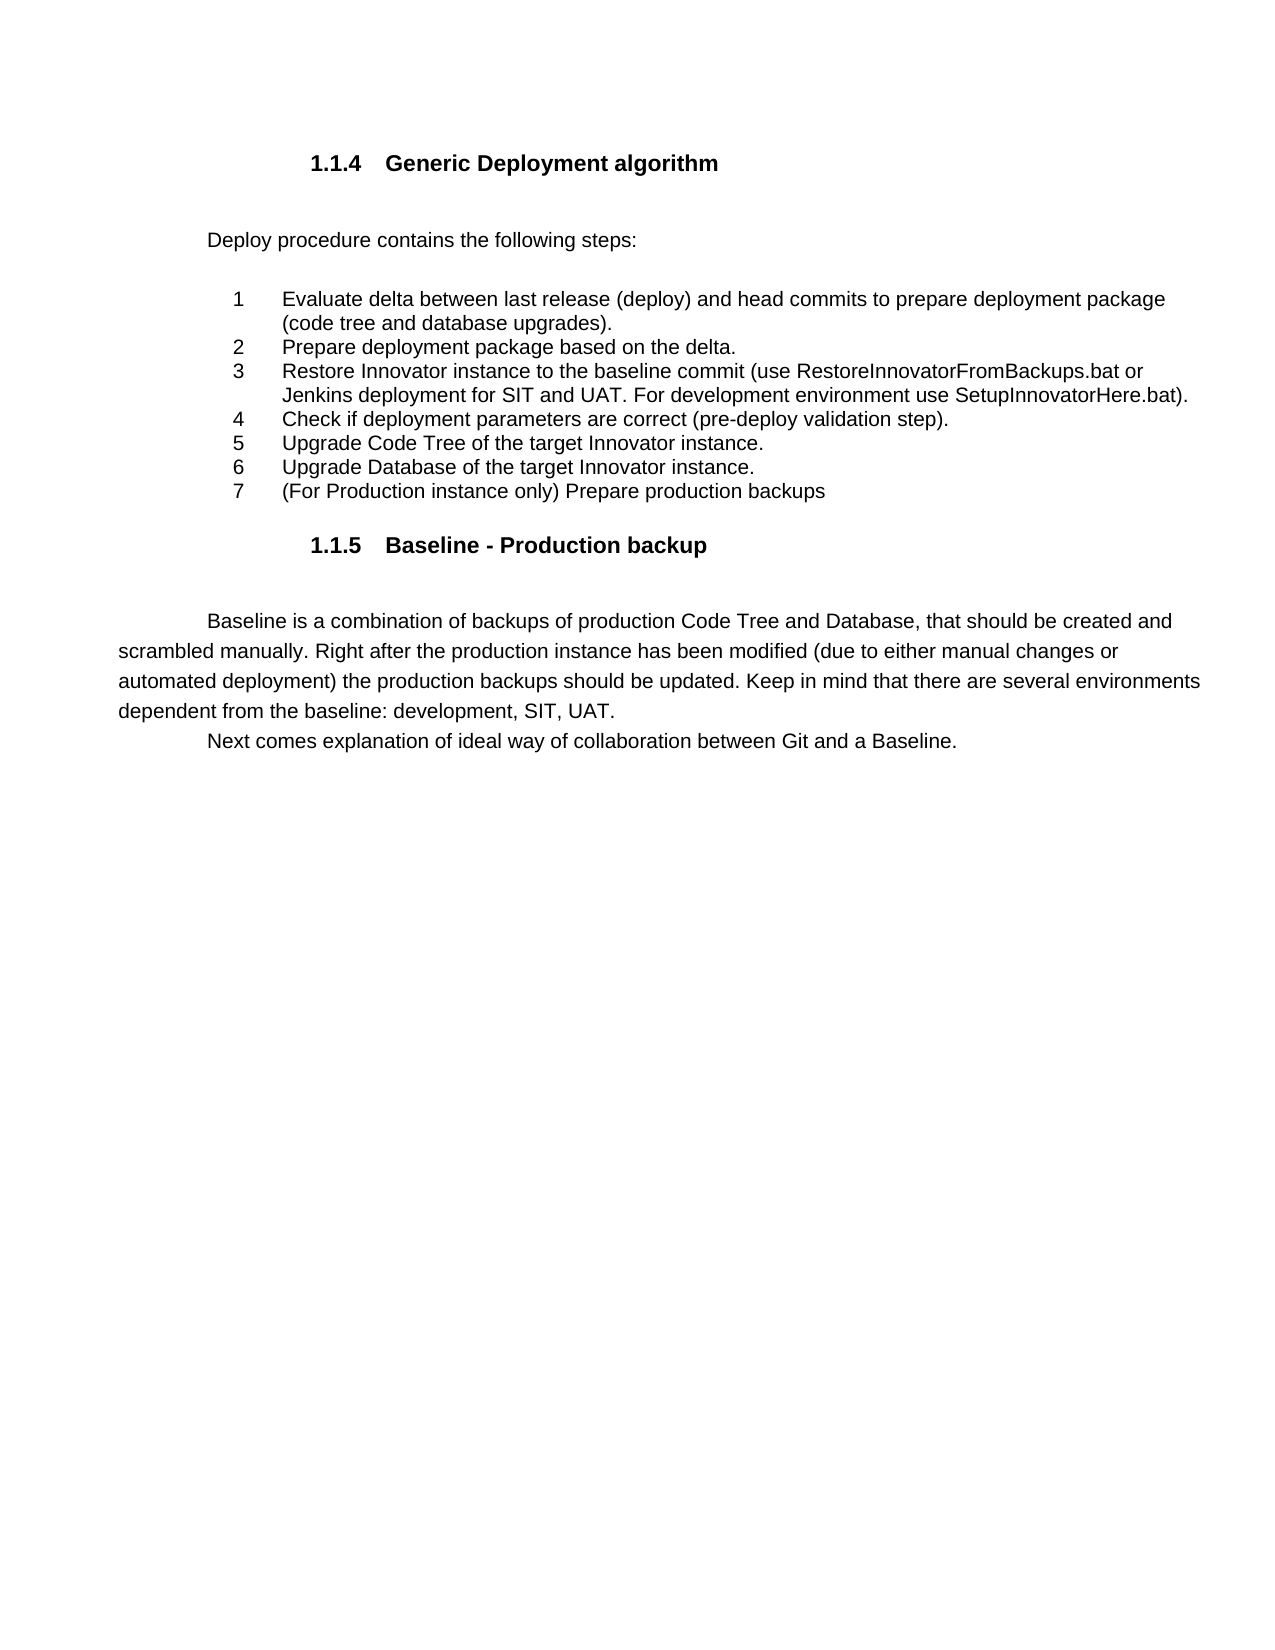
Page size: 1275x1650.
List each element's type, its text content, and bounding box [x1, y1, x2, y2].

text Next comes explanation of ideal way of collaboration between Git and a Baseline. [118, 729, 1211, 753]
list (For Production instance only) Prepare production backups [244, 478, 1211, 502]
subtitle Baseline - Production backup [310, 532, 1211, 558]
list Check if deployment parameters are correct (pre-deploy validation step). [244, 407, 1211, 431]
list Upgrade Code Tree of the target Innovator instance. [244, 431, 1211, 454]
list Upgrade Database of the target Innovator instance. [244, 454, 1211, 478]
list Restore Innovator instance to the baseline commit (use RestoreInnovatorFromBackups.bat or Jenkins deployment for SIT and UAT. For development environment use SetupInnovatorHere.bat). [244, 359, 1211, 407]
subtitle Generic Deployment algorithm [310, 150, 1211, 176]
list Evaluate delta between last release (deploy) and head commits to prepare deployment package (code tree and database upgrades). [244, 287, 1211, 335]
text Deploy procedure contains the following steps: [118, 228, 1211, 252]
list Prepare deployment package based on the delta. [244, 335, 1211, 359]
text Baseline is a combination of backups of production Code Tree and Database, that should be created and scrambled manually. Right after the production instance has been modified (due to either manual changes or automated deployment) the production backups should be updated. Keep in mind that there are several environments dependent from the baseline: development, SIT, UAT. [118, 609, 1211, 723]
